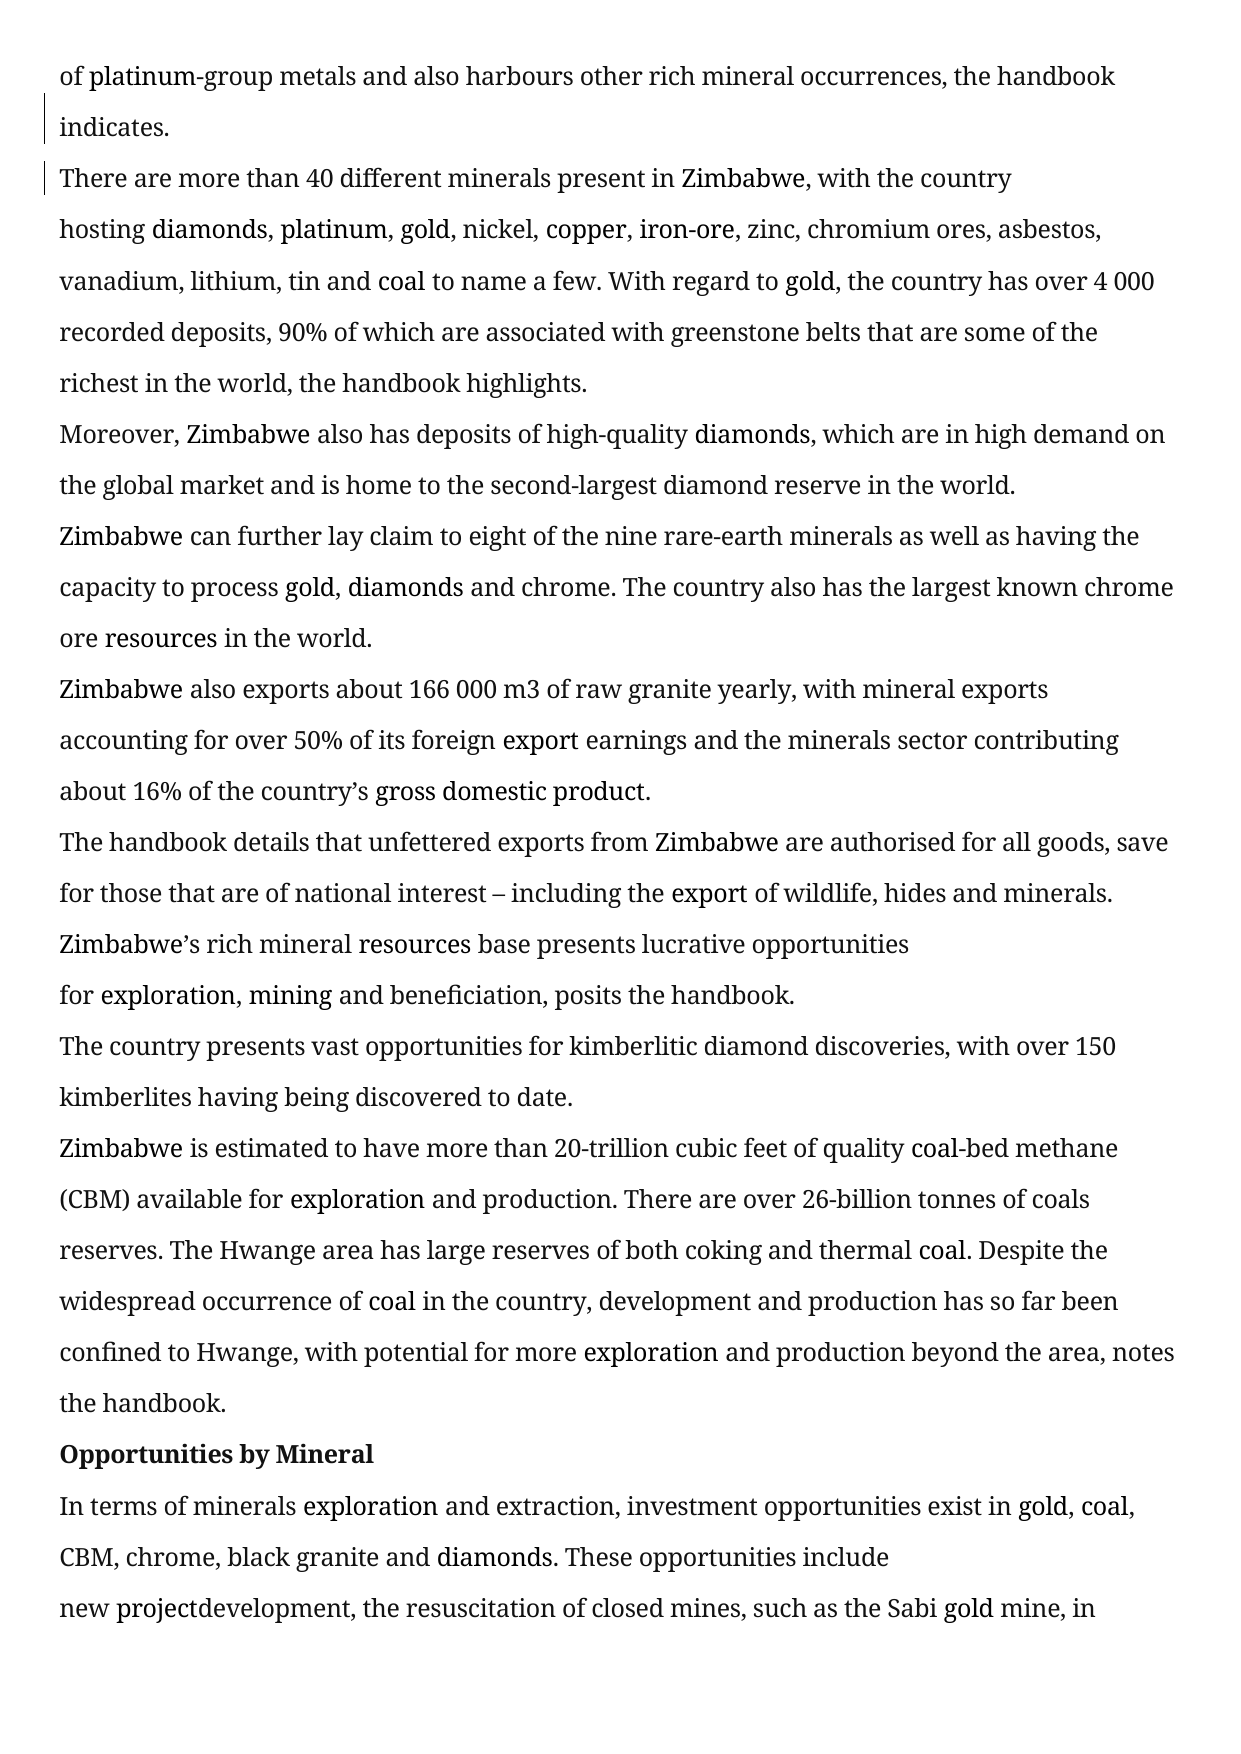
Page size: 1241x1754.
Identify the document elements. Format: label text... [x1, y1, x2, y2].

text Zimbabwe is estimated to have more than 20-trillion cubic feet of quality coal-bed methane (CBM) available for exploration and production. There are over 26-billion tonnes of coals reserves. The Hwange area has large reserves of both coking and thermal coal. Despite the widespread occurrence of coal in the country, development and production has so far been confined to Hwange, with potential for more exploration and production beyond the area, notes the handbook. [59, 1131, 1181, 1420]
text The handbook details that unfettered exports from Zimbabwe are authorised for all goods, save for those that are of national interest – including the export of wildlife, hides and minerals. [59, 825, 1181, 910]
text Moreover, Zimbabwe also has deposits of high-quality diamonds, which are in high demand on the global market and is home to the second-largest diamond reserve in the world. [59, 416, 1181, 501]
text Zimbabwe’s rich mineral resources base presents lucrative opportunities for exploration, mining and beneficiation, posits the handbook. [59, 927, 1181, 1012]
text Zimbabwe also exports about 166 000 m3 of raw granite yearly, with mineral exports accounting for over 50% of its foreign export earnings and the minerals sector contributing about 16% of the country’s gross domestic product. [59, 672, 1181, 808]
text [59, 59, 1181, 144]
text Opportunities by Mineral [59, 1437, 1181, 1471]
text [59, 1488, 1181, 1624]
text Zimbabwe can further lay claim to eight of the nine rare-earth minerals as well as having the capacity to process gold, diamonds and chrome. The country also has the largest known chrome ore resources in the world. [59, 518, 1181, 654]
text There are more than 40 different minerals present in Zimbabwe, with the country hosting diamonds, platinum, gold, nickel, copper, iron-ore, zinc, chromium ores, asbestos, vanadium, lithium, tin and coal to name a few. With regard to gold, the country has over 4 000 recorded deposits, 90% of which are associated with greenstone belts that are some of the richest in the world, the handbook highlights. [59, 161, 1181, 399]
text The country presents vast opportunities for kimberlitic diamond discoveries, with over 150 kimberlites having being discovered to date. [59, 1029, 1181, 1114]
